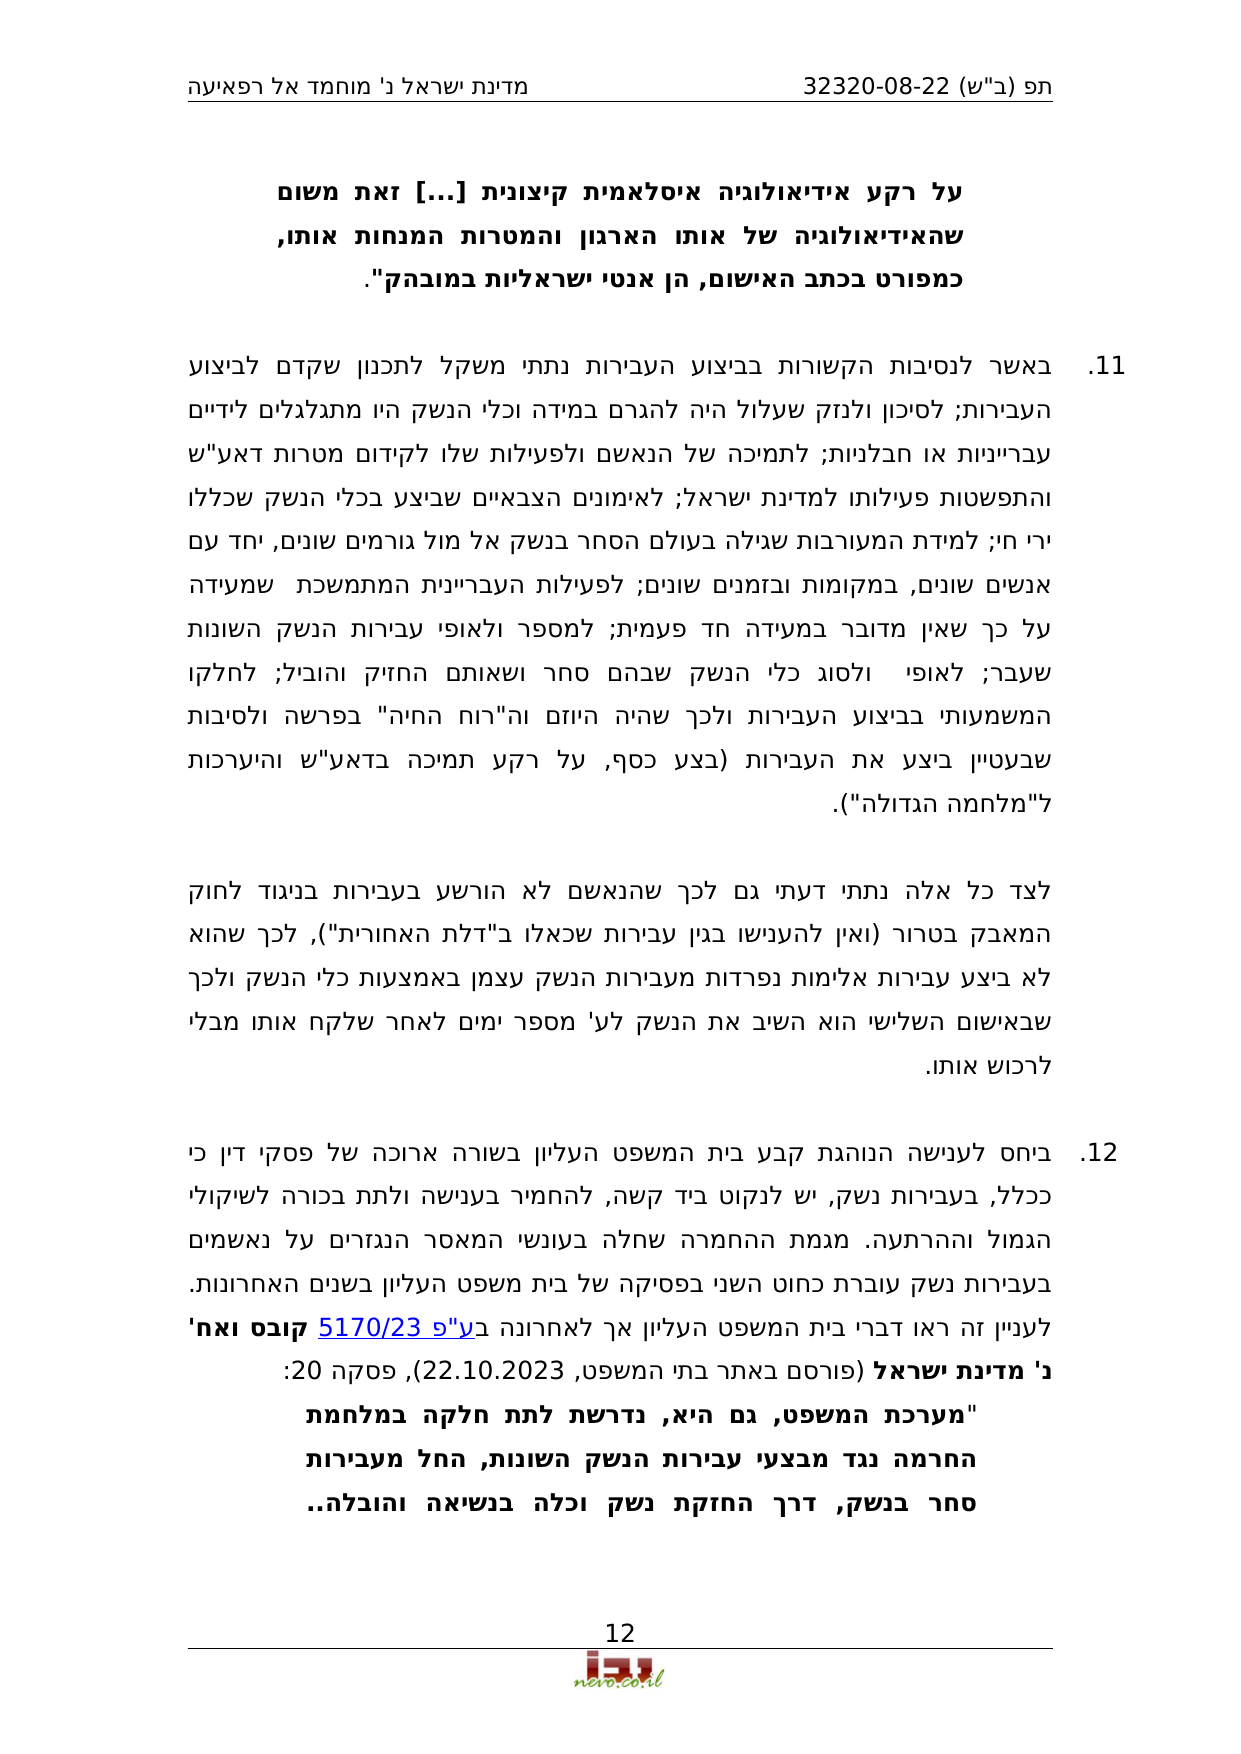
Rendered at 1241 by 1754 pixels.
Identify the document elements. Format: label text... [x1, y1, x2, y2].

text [276, 177, 964, 294]
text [306, 1400, 978, 1517]
text 11. באשר לנסיבות הקשורות בביצוע העבירות נתתי משקל לתכנון שקדם לביצוע העבירות; לסיכון ולנזק שעלול היה להגרם במידה וכלי הנשק היו מתגלגלים לידיים עברייניות או חבלניות; לתמיכה של הנאשם ולפעילות שלו לקידום מטרות דאע"ש והתפשטות פעילותו למדינת ישראל; לאימונים הצבאיים שביצע בכלי הנשק שכללו ירי חי; למידת המעורבות שגילה בעולם הסחר בנשק אל מול גורמים שונים, יחד עם אנשים שונים, במקומות ובזמנים שונים; לפעילות העבריינית המתמשכת שמעידה על כך שאין מדובר במעידה חד פעמית; למספר ולאופי עבירות הנשק השונות שעבר; לאופי ולסוג כלי הנשק שבהם סחר ושאותם החזיק והוביל; לחלקו המשמעותי בביצוע העבירות ולכך שהיה היוזם וה"רוח החיה" בפרשה ולסיבות שבעטיין ביצע את העבירות (בצע כסף, על רקע תמיכה בדאע"ש והיערכות ל"מלחמה הגדולה"). [187, 352, 1127, 818]
text לצד כל אלה נתתי דעתי גם לכך שהנאשם לא הורשע בעבירות בניגוד לחוק המאבק בטרור (ואין להענישו בגין עבירות שכאלו ב"דלת האחורית"), לכך שהוא לא ביצע עבירות אלימות נפרדות מעבירות הנשק עצמן באמצעות כלי הנשק ולכך שבאישום השלישי הוא השיב את הנשק לע' מספר ימים לאחר שלקח אותו מבלי לרכוש אותו. [187, 876, 1127, 1080]
picture [574, 1650, 666, 1689]
text 12. ביחס לענישה הנוהגת קבע בית המשפט העליון בשורה ארוכה של פסקי דין כי ככלל, בעבירות נשק, יש לנקוט ביד קשה, להחמיר בענישה ולתת בכורה לשיקולי הגמול וההרתעה. מגמת ההחמרה שחלה בעונשי המאסר הנגזרים על נאשמים בעבירות נשק עוברת כחוט השני בפסיקה של בית משפט העליון בשנים האחרונות. לעניין זה ראו דברי בית המשפט העליון אך לאחרונה בע"פ 5170/23 קובס ואח' נ' מדינת ישראל (פורסם באתר בתי המשפט, 22.10.2023), פסקה 20: [187, 1138, 1127, 1386]
